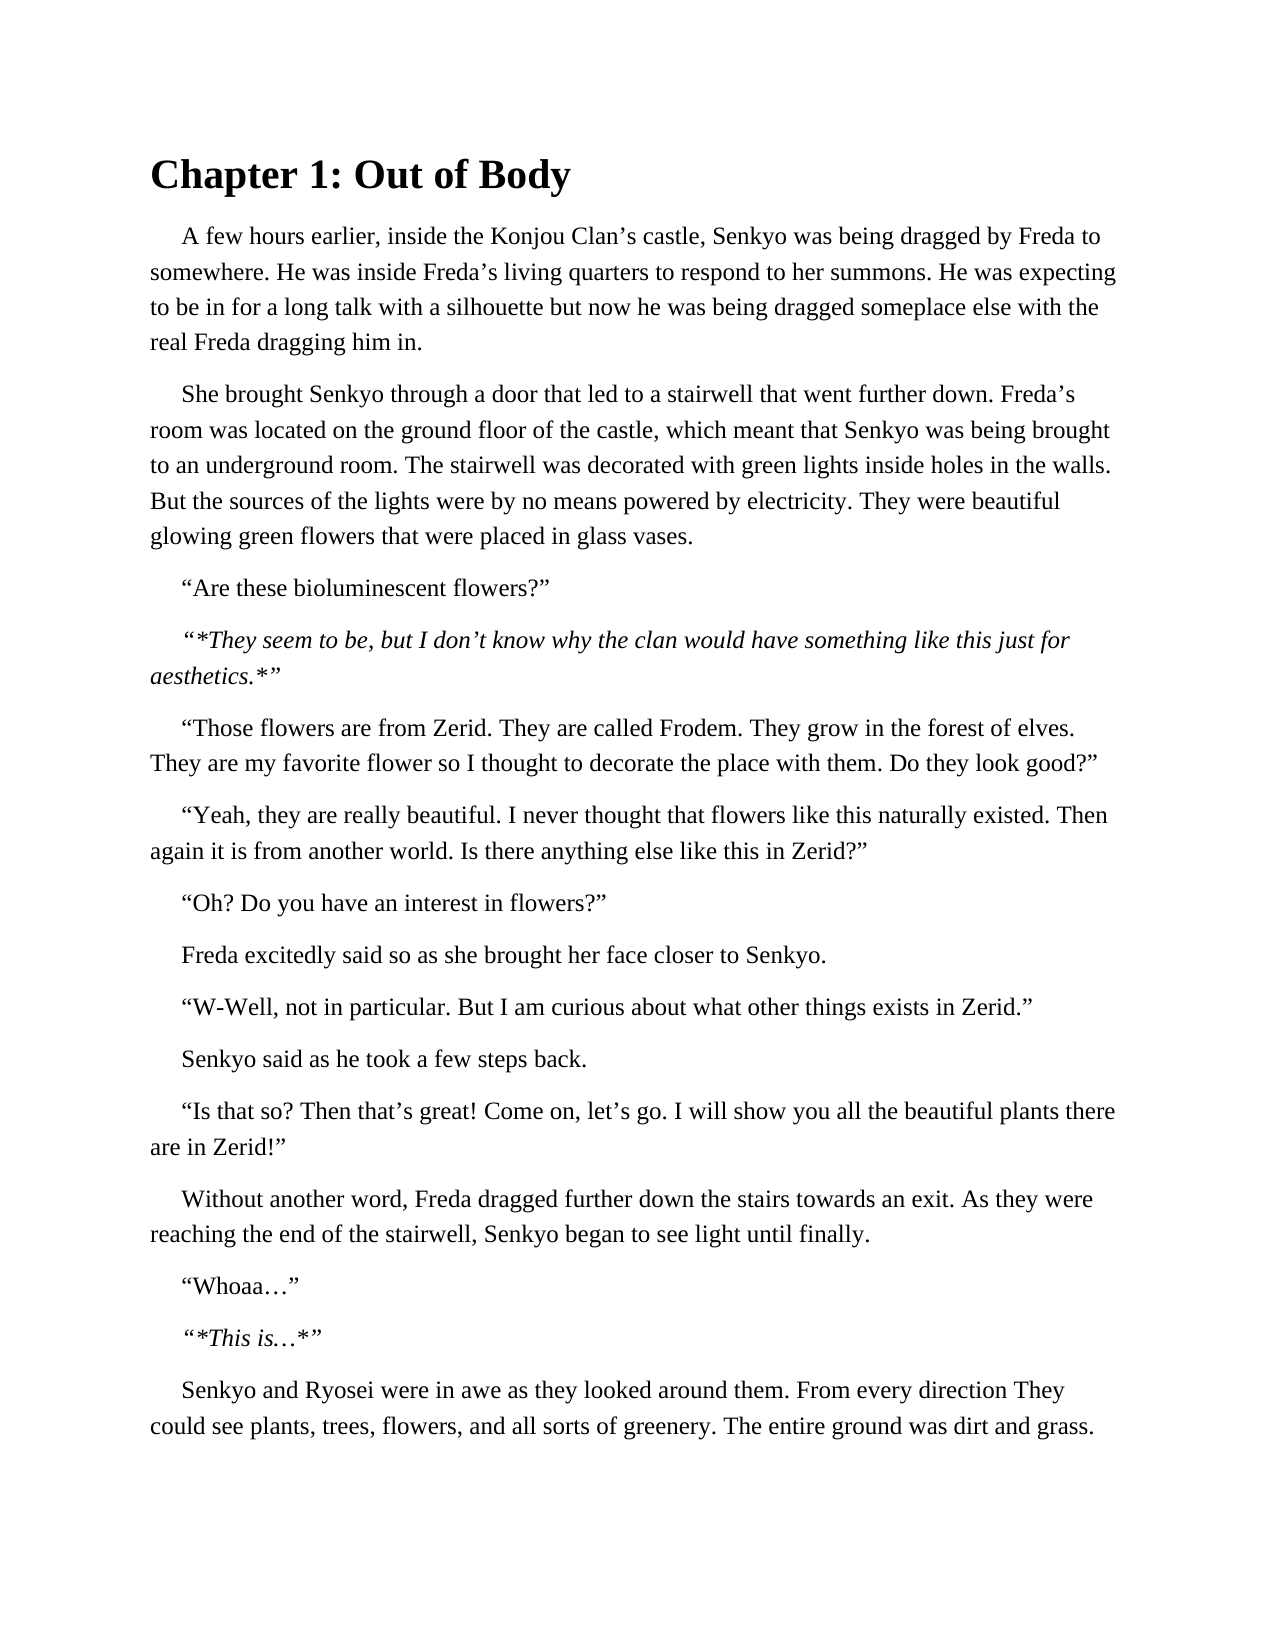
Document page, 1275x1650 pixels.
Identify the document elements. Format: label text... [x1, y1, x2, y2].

text “*This is…*” [150, 1317, 1125, 1352]
text “*They seem to be, but I don’t know why the clan would have something like this just for aesthetics.*” [150, 619, 1125, 689]
text “Oh? Do you have an interest in flowers?” [150, 881, 1125, 917]
text “Whoaa…” [150, 1264, 1125, 1300]
text Freda excitedly said so as she brought her face closer to Senkyo. [150, 933, 1125, 969]
text A few hours earlier, inside the Konjou Clan’s castle, Senkyo was being dragged by Freda to somewhere. He was inside Freda’s living quarters to respond to her summons. He was expecting to be in for a long talk with a silhouette but now he was being dragged someplace else with the real Freda dragging him in. [150, 214, 1125, 356]
text “Yeah, they are really beautiful. I never thought that flowers like this naturally existed. Then again it is from another world. Is there anything else like this in Zerid?” [150, 794, 1125, 864]
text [150, 1369, 1125, 1439]
text Without another word, Freda dragged further down the stairs towards an exit. As they were reaching the end of the stairwell, Senkyo began to see light until finally. [150, 1177, 1125, 1248]
text Chapter 1: Out of Body [150, 150, 1125, 198]
text “W-Well, not in particular. But I am curious about what other things exists in Zerid.” [150, 985, 1125, 1021]
text Senkyo said as he took a few steps back. [150, 1037, 1125, 1073]
text “Are these bioluminescent flowers?” [150, 567, 1125, 602]
text She brought Senkyo through a door that led to a stairwell that went further down. Freda’s room was located on the ground floor of the castle, which meant that Senkyo was being brought to an underground room. The stairwell was decorated with green lights inside holes in the walls. But the sources of the lights were by no means powered by electricity. They were beautiful glowing green flowers that were placed in glass vases. [150, 373, 1125, 550]
text “Those flowers are from Zerid. They are called Frodem. They grow in the forest of elves. They are my favorite flower so I thought to decorate the place with them. Do they look good?” [150, 706, 1125, 777]
text “Is that so? Then that’s great! Come on, let’s go. I will show you all the beautiful plants there are in Zerid!” [150, 1089, 1125, 1160]
